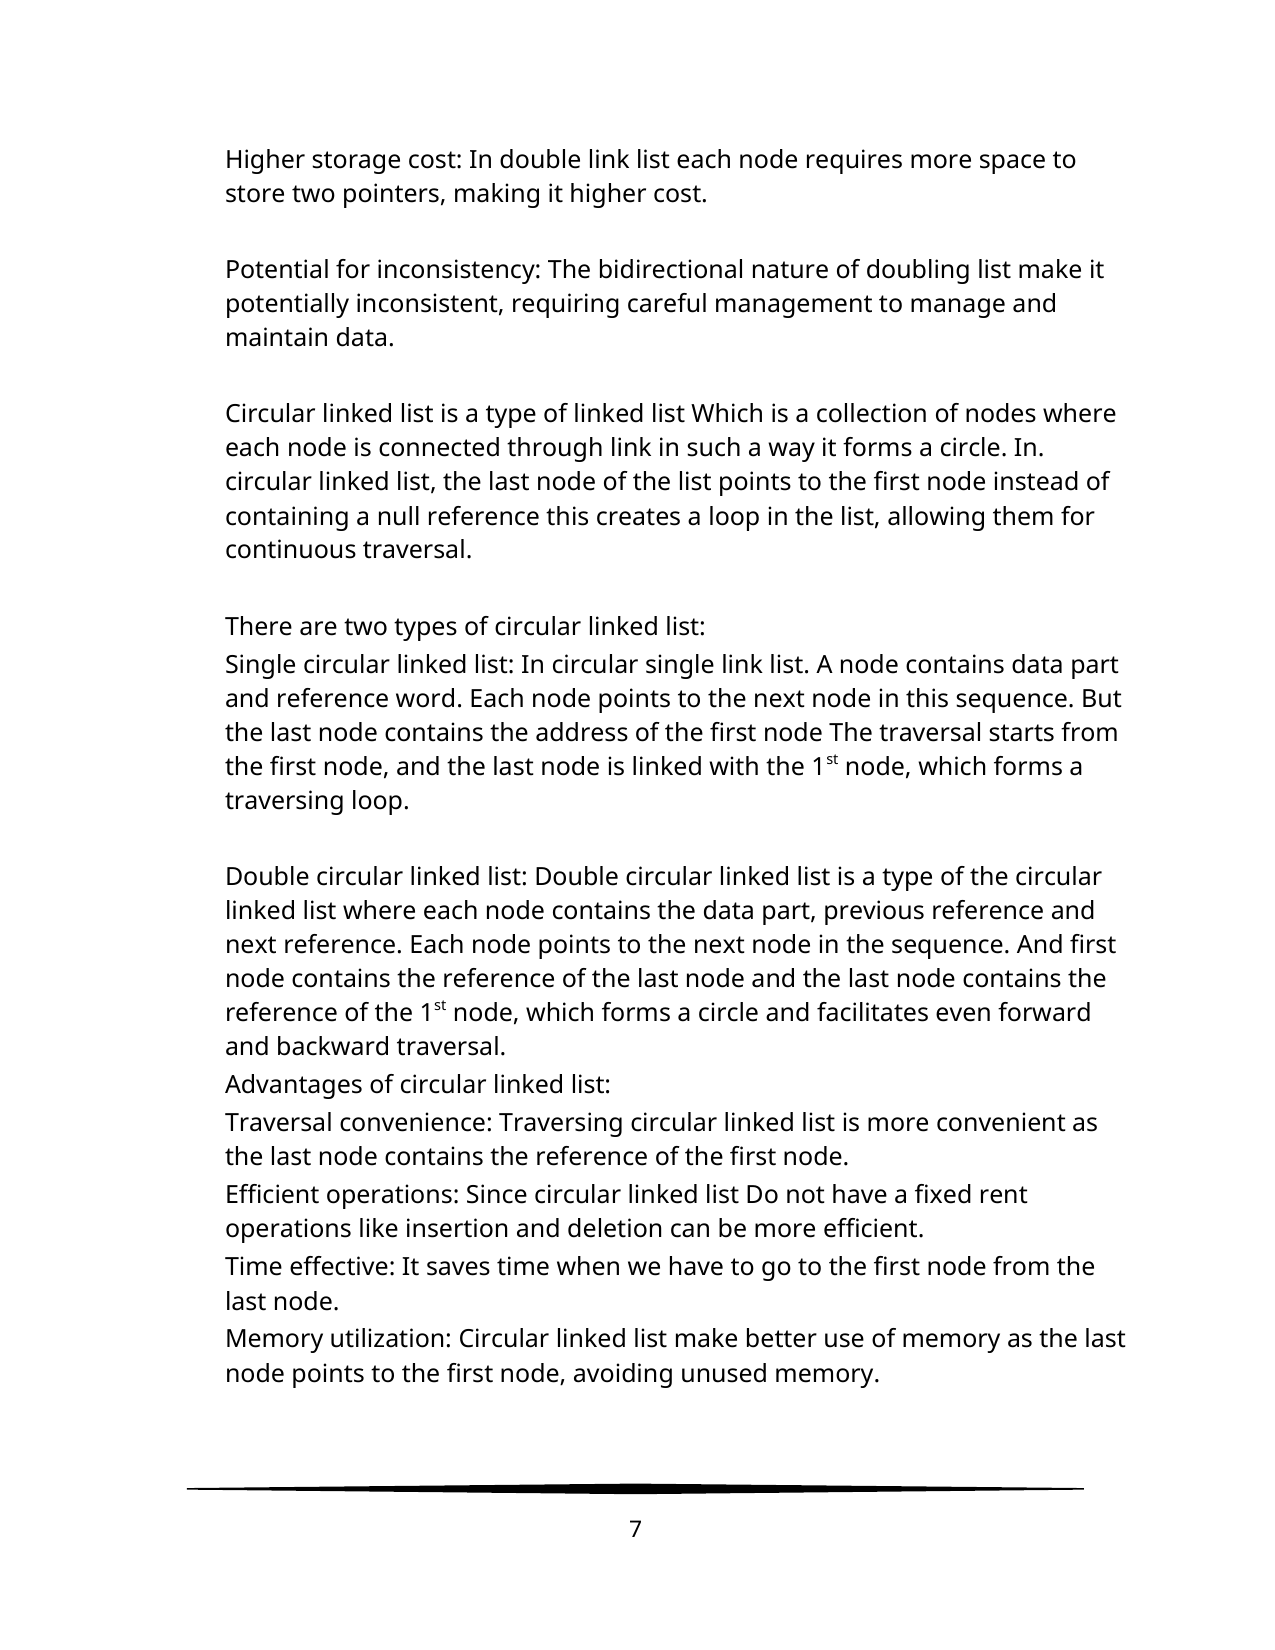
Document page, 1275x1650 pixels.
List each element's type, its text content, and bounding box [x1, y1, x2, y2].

subtitle Time effective: It saves time when we have to go to the first node from the last node. [225, 1249, 1131, 1317]
subtitle Circular linked list is a type of linked list Which is a collection of nodes where each node is connected through link in such a way it forms a circle. In. circular linked list, the last node of the list points to the first node instead of containing a null reference this creates a loop in the list, allowing them for continuous traversal. [225, 396, 1131, 566]
subtitle Memory utilization: Circular linked list make better use of memory as the last node points to the first node, avoiding unused memory. [225, 1321, 1131, 1389]
subtitle Single circular linked list: In circular single link list. A node contains data part and reference word. Each node points to the next node in this sequence. But the last node contains the address of the first node The traversal starts from the first node, and the last node is linked with the 1st node, which forms a traversing loop. [225, 646, 1131, 817]
subtitle Advantages of circular linked list: [225, 1067, 1131, 1101]
subtitle Potential for inconsistency: The bidirectional nature of doubling list make it potentially inconsistent, requiring careful management to manage and maintain data. [225, 252, 1131, 354]
subtitle Higher storage cost: In double link list each node requires more space to store two pointers, making it higher cost. [225, 142, 1131, 210]
subtitle Double circular linked list: Double circular linked list is a type of the circular linked list where each node contains the data part, previous reference and next reference. Each node points to the next node in the sequence. And first node contains the reference of the last node and the last node contains the reference of the 1st node, which forms a circle and facilitates even forward and backward traversal. [225, 858, 1131, 1063]
subtitle Traversal convenience: Traversing circular linked list is more convenient as the last node contains the reference of the first node. [225, 1105, 1131, 1173]
subtitle There are two types of circular linked list: [225, 608, 1131, 642]
subtitle Efficient operations: Since circular linked list Do not have a fixed rent operations like insertion and deletion can be more efficient. [225, 1177, 1131, 1245]
